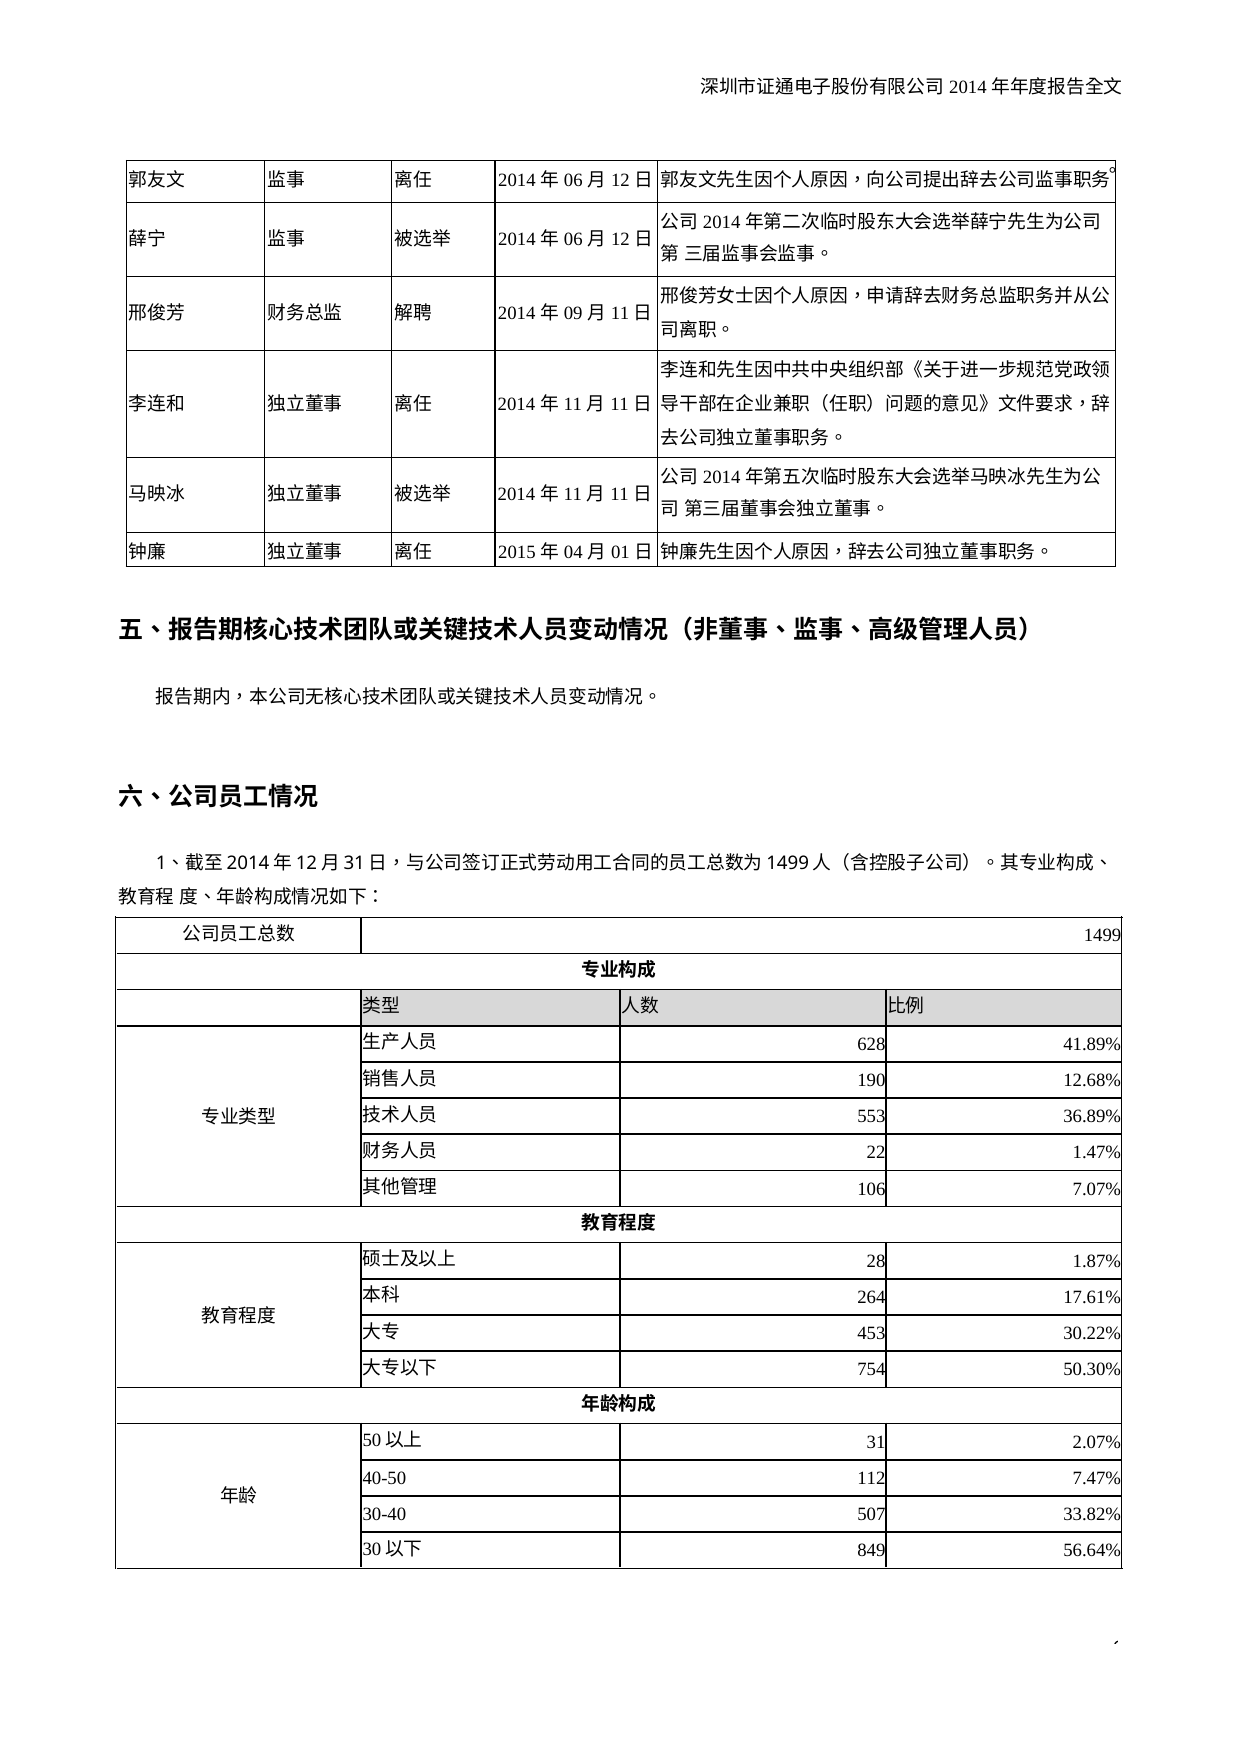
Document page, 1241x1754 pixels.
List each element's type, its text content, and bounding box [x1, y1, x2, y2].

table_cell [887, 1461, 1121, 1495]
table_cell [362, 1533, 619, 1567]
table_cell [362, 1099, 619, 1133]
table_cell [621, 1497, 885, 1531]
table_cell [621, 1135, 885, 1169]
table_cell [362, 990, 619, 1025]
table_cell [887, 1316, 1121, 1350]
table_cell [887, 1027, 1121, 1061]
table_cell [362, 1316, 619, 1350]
subtitle 六、公司员工情况 [118, 778, 1138, 812]
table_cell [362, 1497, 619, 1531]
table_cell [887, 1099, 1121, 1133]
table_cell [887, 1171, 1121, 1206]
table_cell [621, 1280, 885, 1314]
text 报告期内，本公司无核心技术团队或关键技术人员变动情况。 [156, 683, 1138, 709]
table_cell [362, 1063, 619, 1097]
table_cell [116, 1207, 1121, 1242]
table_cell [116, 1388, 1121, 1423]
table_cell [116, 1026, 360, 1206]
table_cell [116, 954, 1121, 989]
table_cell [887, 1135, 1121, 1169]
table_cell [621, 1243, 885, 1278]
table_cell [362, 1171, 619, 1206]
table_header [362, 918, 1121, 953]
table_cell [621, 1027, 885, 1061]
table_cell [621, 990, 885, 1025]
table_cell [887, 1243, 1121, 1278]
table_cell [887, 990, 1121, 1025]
text 1、截至2014年12月31日，与公司签订正式劳动用工合同的员工总数为1499人（含控股子公司）。其专业构成、教育程 度、年龄构成情况如下： [118, 850, 1123, 908]
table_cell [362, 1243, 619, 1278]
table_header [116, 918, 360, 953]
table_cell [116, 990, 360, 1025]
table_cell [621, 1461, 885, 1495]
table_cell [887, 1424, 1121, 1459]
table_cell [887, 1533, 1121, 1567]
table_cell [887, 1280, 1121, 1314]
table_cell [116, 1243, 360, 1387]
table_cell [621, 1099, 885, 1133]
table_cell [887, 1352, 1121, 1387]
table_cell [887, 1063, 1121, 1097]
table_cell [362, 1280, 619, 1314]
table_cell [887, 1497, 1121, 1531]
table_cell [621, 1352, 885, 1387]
text 。 [102, 157, 1122, 183]
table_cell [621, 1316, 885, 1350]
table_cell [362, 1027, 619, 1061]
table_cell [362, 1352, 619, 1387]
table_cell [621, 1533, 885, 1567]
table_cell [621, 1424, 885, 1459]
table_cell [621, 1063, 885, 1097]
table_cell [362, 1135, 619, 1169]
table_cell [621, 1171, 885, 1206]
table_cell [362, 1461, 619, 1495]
subtitle 五、报告期核心技术团队或关键技术人员变动情况（非董事、监事、高级管理人员） [118, 612, 1138, 646]
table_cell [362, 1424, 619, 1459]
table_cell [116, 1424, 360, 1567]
